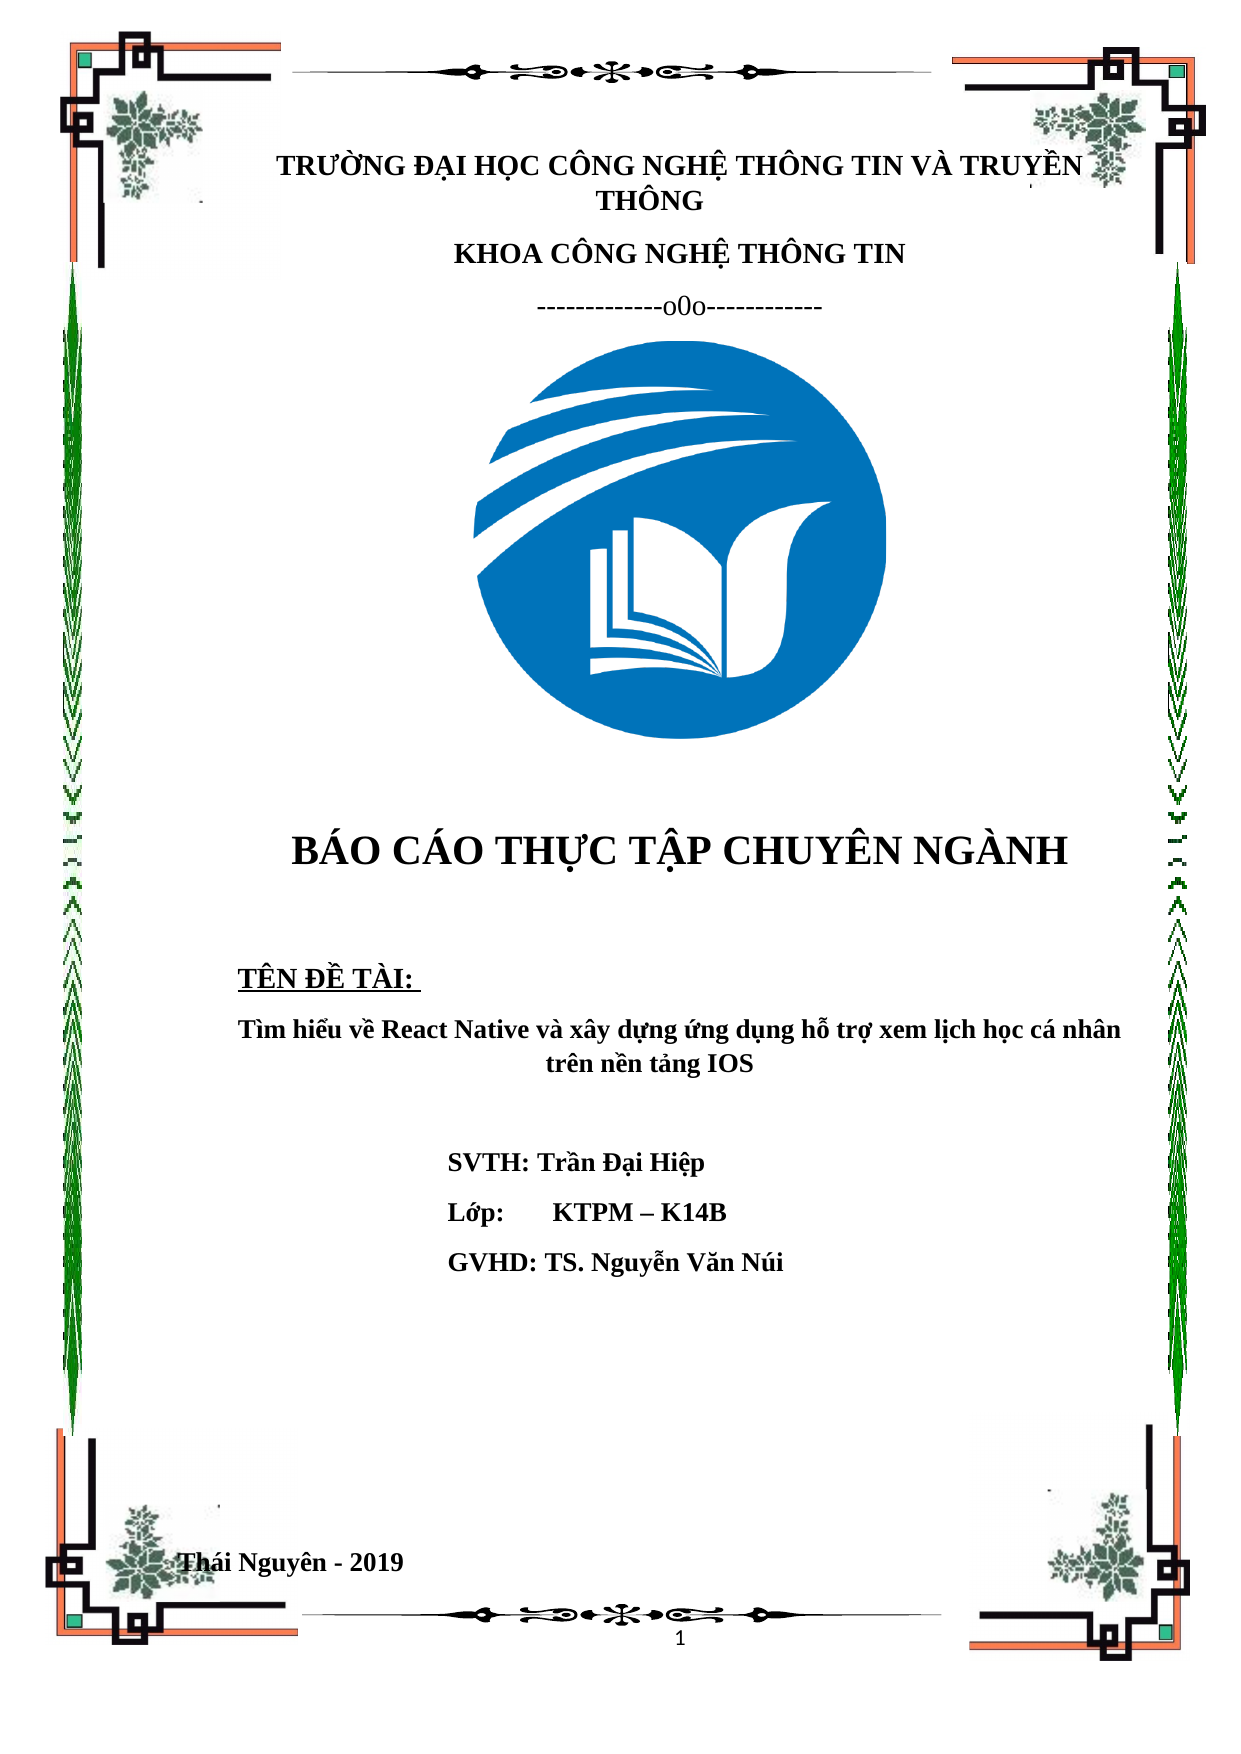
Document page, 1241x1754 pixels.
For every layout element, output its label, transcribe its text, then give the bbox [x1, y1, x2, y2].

picture [952, 47, 1206, 264]
picture [106, 1505, 219, 1601]
text Thái Nguyên - 2019 [177, 1546, 1122, 1577]
text GVHD: TS. Nguyễn Văn Núi [387, 1246, 1122, 1277]
text Lớp: KTPM – K14B [387, 1196, 1122, 1228]
text SVTH: Trần Đại Hiệp [387, 1147, 1122, 1178]
text KHOA CÔNG NGHỆ THÔNG TIN [177, 236, 1122, 269]
text BÁO CÁO THỰC TẬP CHUYÊN NGÀNH [177, 825, 1122, 873]
text -------------o0o------------ [177, 288, 1122, 322]
picture [473, 341, 887, 739]
picture [970, 1413, 1190, 1661]
text TÊN ĐỀ TÀI: [177, 961, 1122, 994]
text Tìm hiểu về React Native và xây dựng ứng dụng hỗ trợ xem lịch học cá nhân trên nền tảng IOS [177, 1013, 1122, 1078]
picture [1048, 1490, 1146, 1601]
text TRƯỜNG ĐẠI HỌC CÔNG NGHỆ THÔNG TIN VÀ TRUYỀN THÔNG [177, 148, 1122, 217]
picture [104, 91, 202, 202]
picture [46, 32, 298, 1645]
